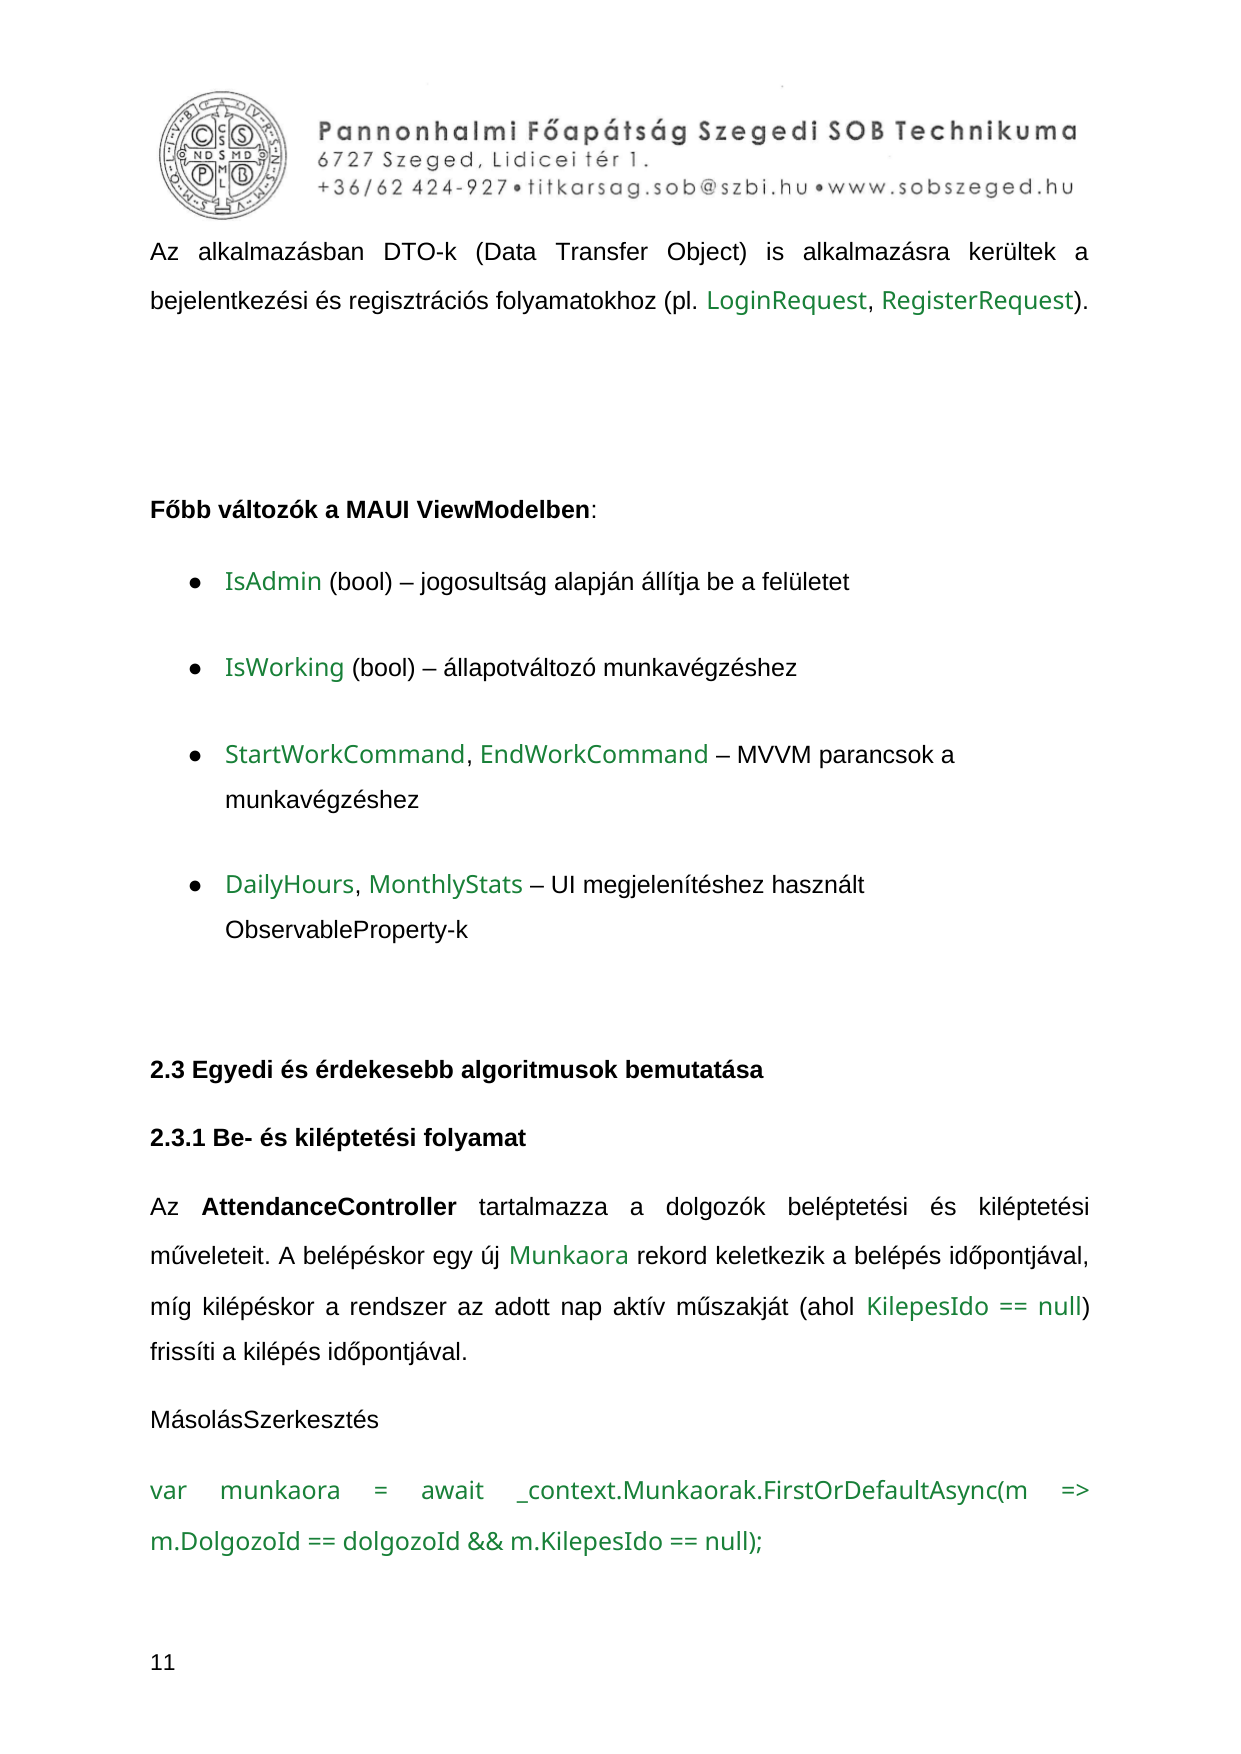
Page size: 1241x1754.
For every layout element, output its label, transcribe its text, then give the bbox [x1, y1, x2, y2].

list IsAdmin (bool) – jogosultság alapján állítja be a felületet [187, 563, 1090, 637]
subtitle 2.3 Egyedi és érdekesebb algoritmusok bemutatása [150, 1055, 1090, 1084]
text Az AttendanceController tartalmazza a dolgozók beléptetési és kiléptetési műveleteit. A belépéskor egy új Munkaora rekord keletkezik a belépés időpontjával, míg kilépéskor a rendszer az adott nap aktív műszakját (ahol KilepesIdo == null) frissíti a kilépés időpontjával. [150, 1192, 1090, 1366]
text MásolásSzerkesztés [150, 1405, 1090, 1434]
list StartWorkCommand, EndWorkCommand – MVVM parancsok a munkavégzéshez [187, 737, 1090, 853]
list DailyHours, MonthlyStats – UI megjelenítéshez használt ObservableProperty-k [187, 866, 1090, 944]
subtitle 2.3.1 Be- és kiléptetési folyamat [150, 1123, 1090, 1152]
picture [150, 75, 1091, 234]
text var munkaora = await _context.Munkaorak.FirstOrDefaultAsync(m => m.DolgozoId == dolgozoId && m.KilepesIdo == null); [150, 1473, 1090, 1558]
text Főbb változók a MAUI ViewModelben: [150, 495, 1090, 524]
list IsWorking (bool) – állapotváltozó munkavégzéshez [187, 650, 1090, 723]
text Az alkalmazásban DTO-k (Data Transfer Object) is alkalmazásra kerültek a bejelentkezési és regisztrációs folyamatokhoz (pl. LoginRequest, RegisterRequest). [150, 237, 1090, 317]
